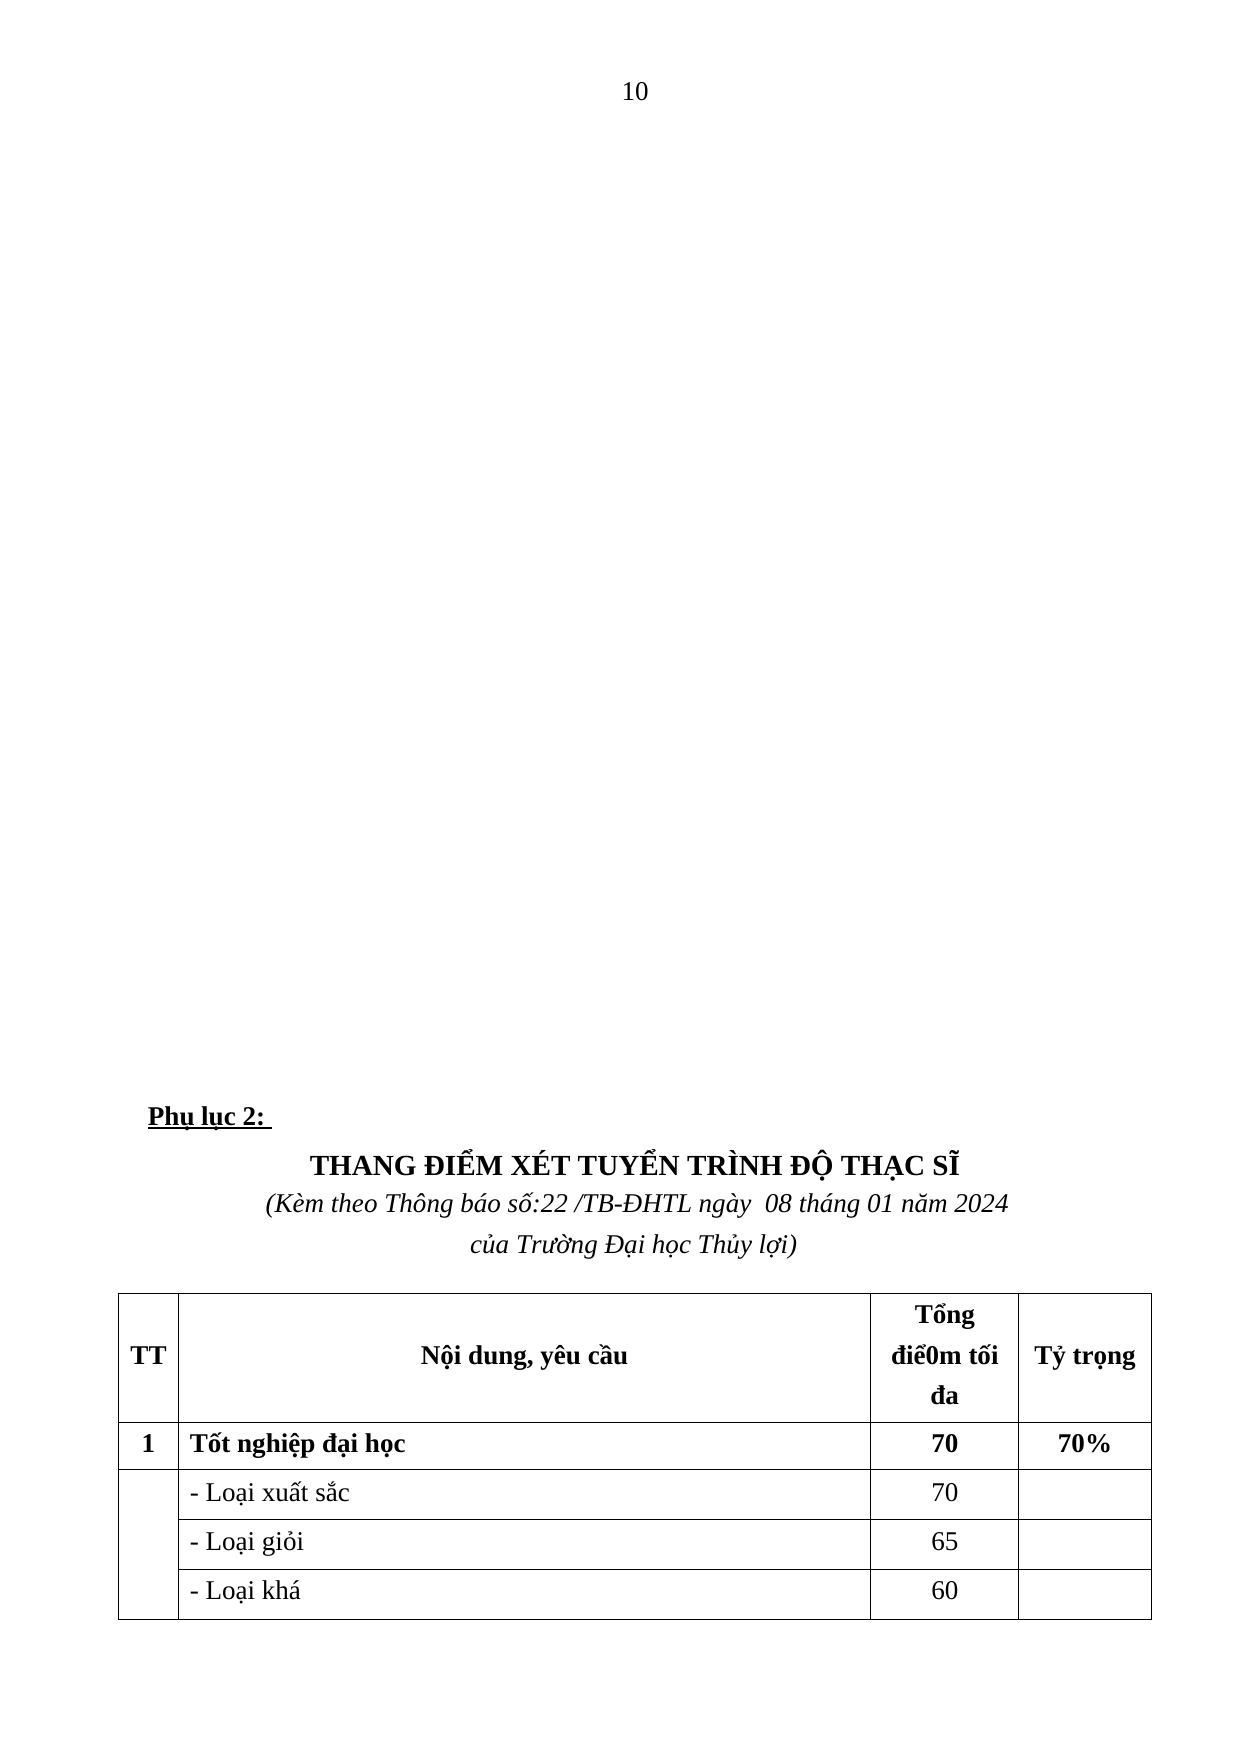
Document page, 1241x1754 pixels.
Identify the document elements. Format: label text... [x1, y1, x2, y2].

table_cell - Loại xuất sắc [179, 1470, 870, 1519]
table_cell 70% [1019, 1423, 1151, 1469]
text THANG ĐIỂM XÉT TUYỂN TRÌNH ĐỘ THẠC SĨ [148, 1142, 1122, 1183]
table_cell - Loại khá [179, 1570, 870, 1619]
table_header Nội dung, yêu cầu [179, 1294, 870, 1422]
table_cell [1019, 1520, 1151, 1569]
table_cell [1019, 1570, 1151, 1619]
table_cell 65 [871, 1520, 1018, 1569]
table_cell 1 [119, 1423, 178, 1469]
table_header TT [119, 1294, 178, 1422]
table_header Tổng điể0m tối đa [871, 1294, 1018, 1422]
table_cell Tốt nghiệp đại học [179, 1423, 870, 1469]
table_header Tỷ trọng [1019, 1294, 1151, 1422]
text (Kèm theo Thông báo số:22 /TB-ĐHTL ngày 08 tháng 01 năm 2024 [148, 1187, 1122, 1219]
table_cell [119, 1470, 178, 1619]
table_cell 70 [871, 1423, 1018, 1469]
text Phụ lục 2: [148, 1100, 1122, 1131]
table_cell 60 [871, 1570, 1018, 1619]
table_cell - Loại giỏi [179, 1520, 870, 1569]
table_cell 70 [871, 1470, 1018, 1519]
table_cell [1019, 1470, 1151, 1519]
text của Trường Đại học Thủy lợi) [148, 1228, 1122, 1259]
